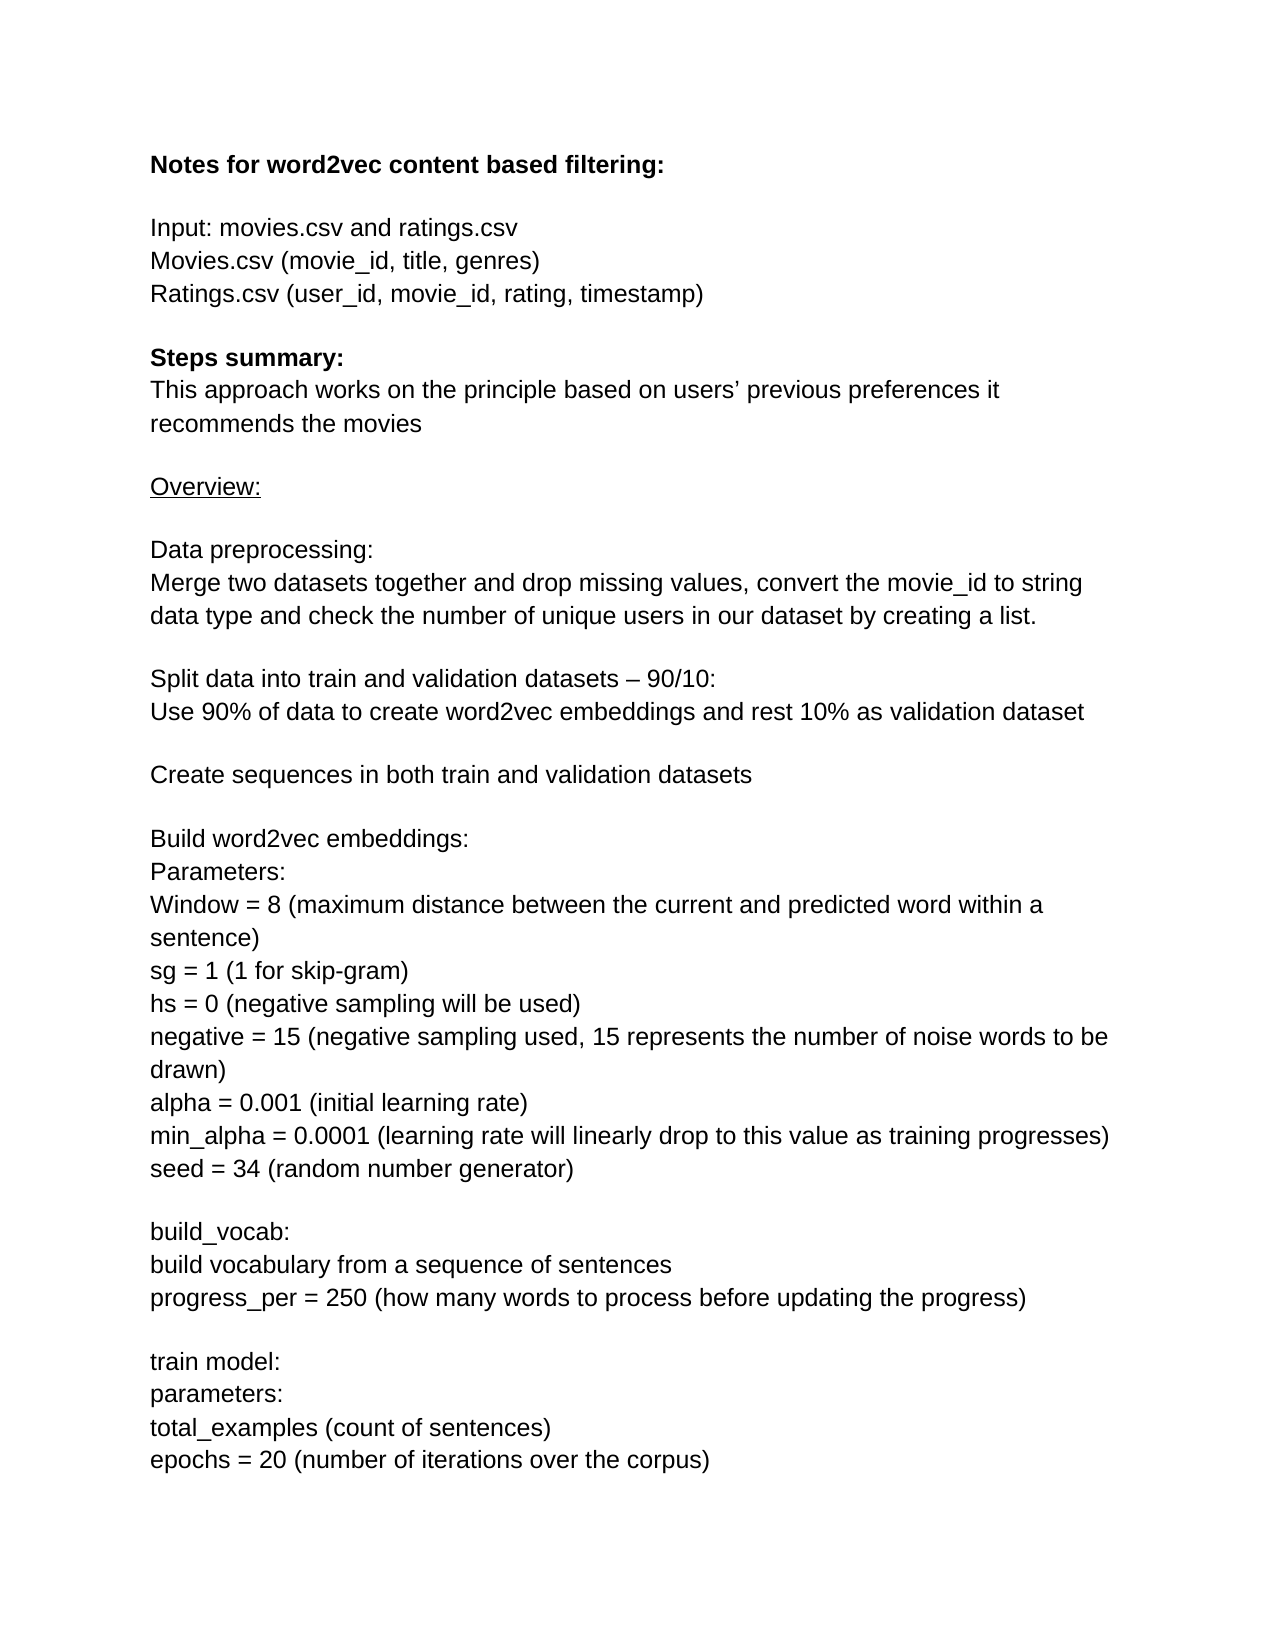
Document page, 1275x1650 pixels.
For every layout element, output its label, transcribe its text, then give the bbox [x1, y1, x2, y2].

text parameters: [150, 1379, 1125, 1408]
text epochs = 20 (number of iterations over the corpus) [150, 1446, 1125, 1474]
text Steps summary: [150, 342, 1125, 371]
text Use 90% of data to create word2vec embeddings and rest 10% as validation dataset [150, 697, 1125, 726]
text Parameters: [150, 857, 1125, 886]
text Build word2vec embeddings: [150, 824, 1125, 852]
text Data preprocessing: [150, 535, 1125, 564]
text Overview: [150, 472, 1125, 501]
text train model: [150, 1346, 1125, 1375]
text Movies.csv (movie_id, title, genres) [150, 246, 1125, 275]
text Input: movies.csv and ratings.csv [150, 213, 1125, 242]
text build vocabulary from a sequence of sentences [150, 1250, 1125, 1279]
text Ratings.csv (user_id, movie_id, rating, timestamp) [150, 279, 1125, 308]
text negative = 15 (negative sampling used, 15 represents the number of noise words to be drawn) [150, 1022, 1125, 1084]
text progress_per = 250 (how many words to process before updating the progress) [150, 1283, 1125, 1312]
text Create sequences in both train and validation datasets [150, 761, 1125, 789]
text total_examples (count of sentences) [150, 1412, 1125, 1441]
text build_vocab: [150, 1217, 1125, 1246]
text min_alpha = 0.0001 (learning rate will linearly drop to this value as training progresses) [150, 1121, 1125, 1150]
text hs = 0 (negative sampling will be used) [150, 989, 1125, 1018]
text This approach works on the principle based on users’ previous preferences it recommends the movies [150, 376, 1125, 437]
text Merge two datasets together and drop missing values, convert the movie_id to string data type and check the number of unique users in our dataset by creating a list. [150, 568, 1125, 630]
text Window = 8 (maximum distance between the current and predicted word within a sentence) [150, 890, 1125, 952]
text Notes for word2vec content based filtering: [150, 150, 1125, 179]
text Split data into train and validation datasets – 90/10: [150, 664, 1125, 693]
text seed = 34 (random number generator) [150, 1154, 1125, 1183]
text alpha = 0.001 (initial learning rate) [150, 1088, 1125, 1117]
text sg = 1 (1 for skip-gram) [150, 956, 1125, 984]
